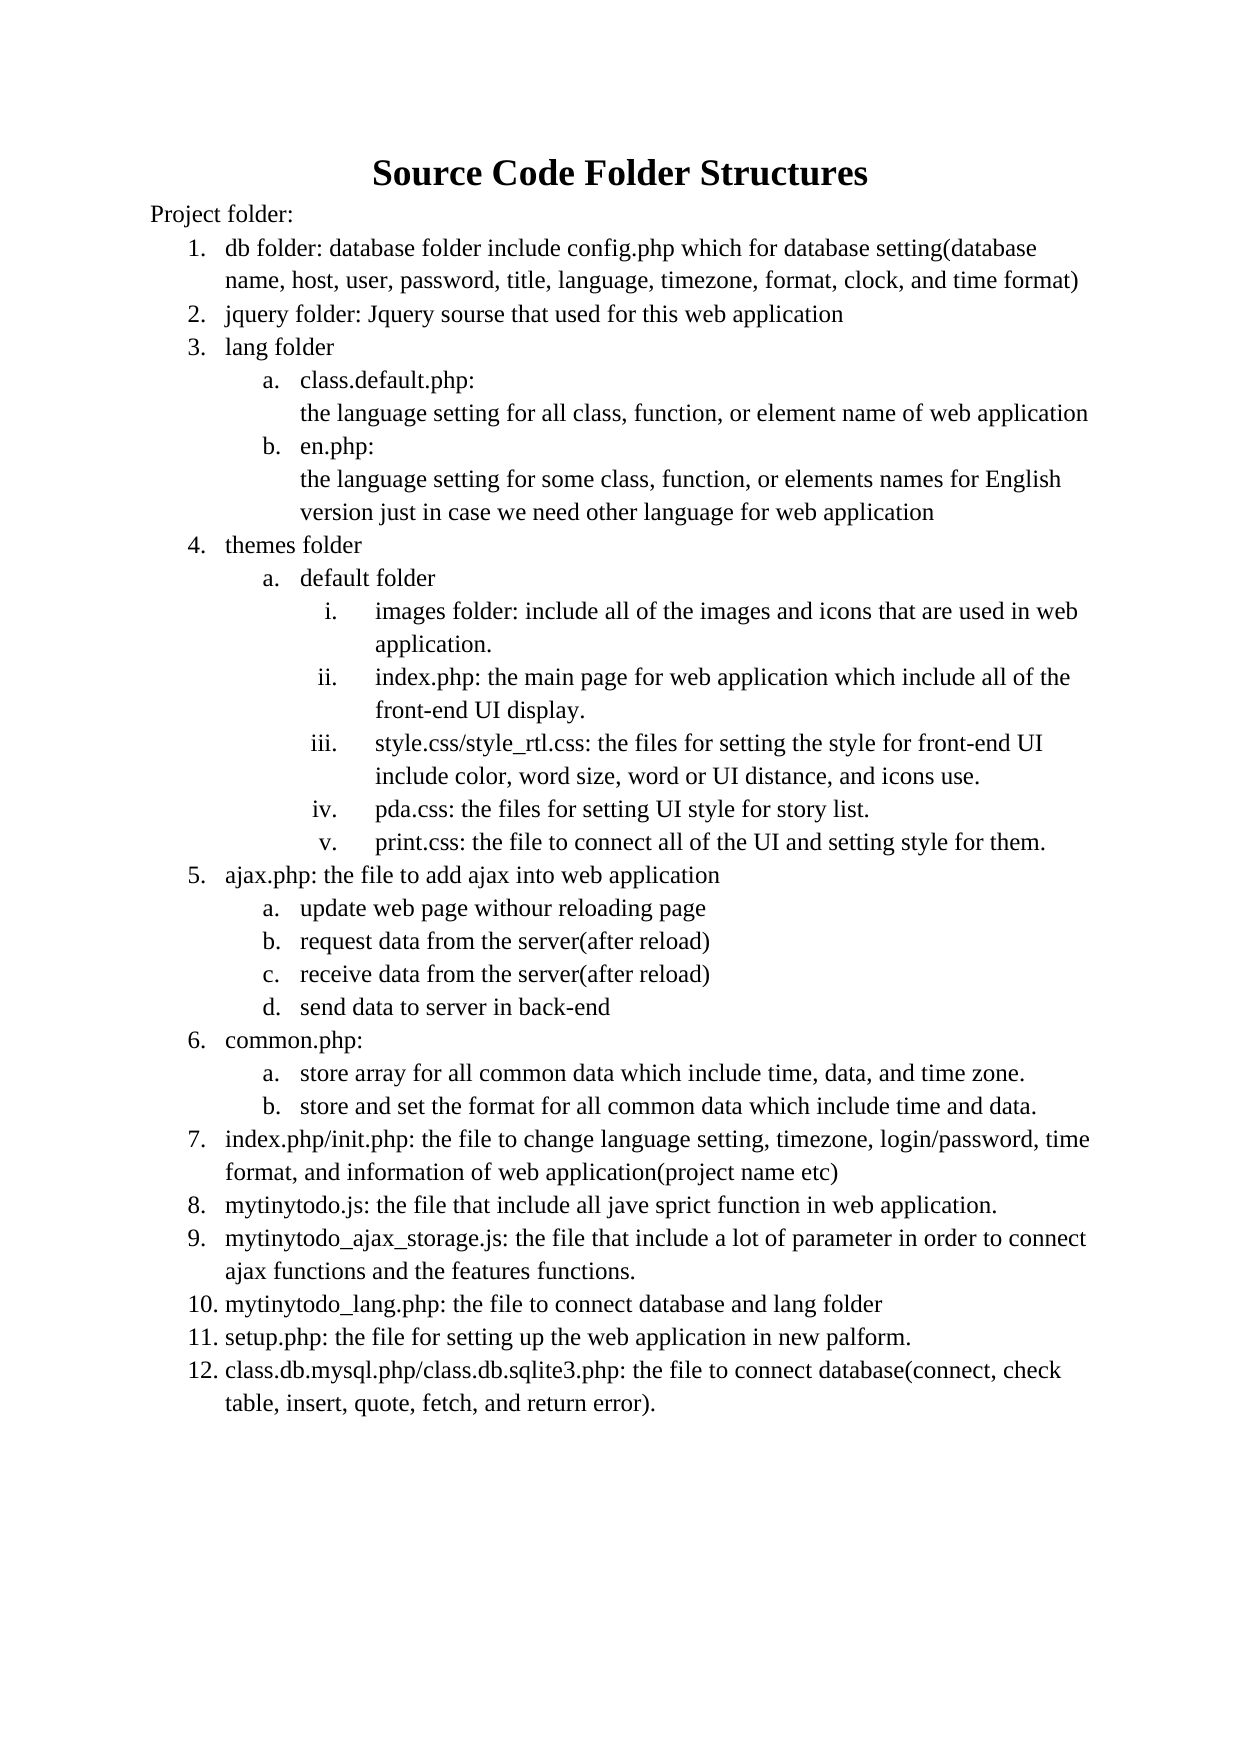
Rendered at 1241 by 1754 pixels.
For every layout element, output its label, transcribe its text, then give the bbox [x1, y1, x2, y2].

list pda.css: the files for setting UI style for story list. [337, 794, 1090, 823]
list themes folder [187, 530, 1090, 558]
list lang folder [187, 332, 1090, 360]
text Project folder: [150, 199, 1090, 228]
list style.css/style_rtl.css: the files for setting the style for front-end UI include color, word size, word or UI distance, and icons use. [337, 728, 1090, 790]
list index.php: the main page for web application which include all of the front-end UI display. [337, 662, 1090, 724]
list jquery folder: Jquery sourse that used for this web application [187, 299, 1090, 327]
list mytinytodo_lang.php: the file to connect database and lang folder [187, 1289, 1090, 1318]
list db folder: database folder include config.php which for database setting(database name, host, user, password, title, language, timezone, format, clock, and time format) [187, 233, 1090, 294]
list default folder [262, 563, 1090, 592]
list class.db.mysql.php/class.db.sqlite3.php: the file to connect database(connect, check table, insert, quote, fetch, and return error). [187, 1355, 1090, 1417]
list common.php: [187, 1025, 1090, 1054]
list update web page withour reloading page [262, 893, 1090, 922]
list send data to server in back-end [262, 992, 1090, 1021]
list setup.php: the file for setting up the web application in new palform. [187, 1322, 1090, 1351]
list mytinytodo_ajax_storage.js: the file that include a lot of parameter in order to connect ajax functions and the features functions. [187, 1223, 1090, 1285]
list request data from the server(after reload) [262, 926, 1090, 955]
list images folder: include all of the images and icons that are used in web application. [337, 596, 1090, 658]
text the language setting for all class, function, or element name of web application [300, 398, 1090, 426]
text Source Code Folder Structures [150, 150, 1090, 193]
list receive data from the server(after reload) [262, 959, 1090, 988]
list class.default.php: [262, 365, 1090, 393]
list ajax.php: the file to add ajax into web application [187, 860, 1090, 889]
list print.css: the file to connect all of the UI and setting style for them. [337, 827, 1090, 856]
list store and set the format for all common data which include time and data. [262, 1091, 1090, 1120]
list index.php/init.php: the file to change language setting, timezone, login/password, time format, and information of web application(project name etc) [187, 1124, 1090, 1186]
text the language setting for some class, function, or elements names for English version just in case we need other language for web application [300, 464, 1090, 526]
list store array for all common data which include time, data, and time zone. [262, 1058, 1090, 1087]
list mytinytodo.js: the file that include all jave sprict function in web application. [187, 1190, 1090, 1219]
list en.php: [262, 431, 1090, 459]
